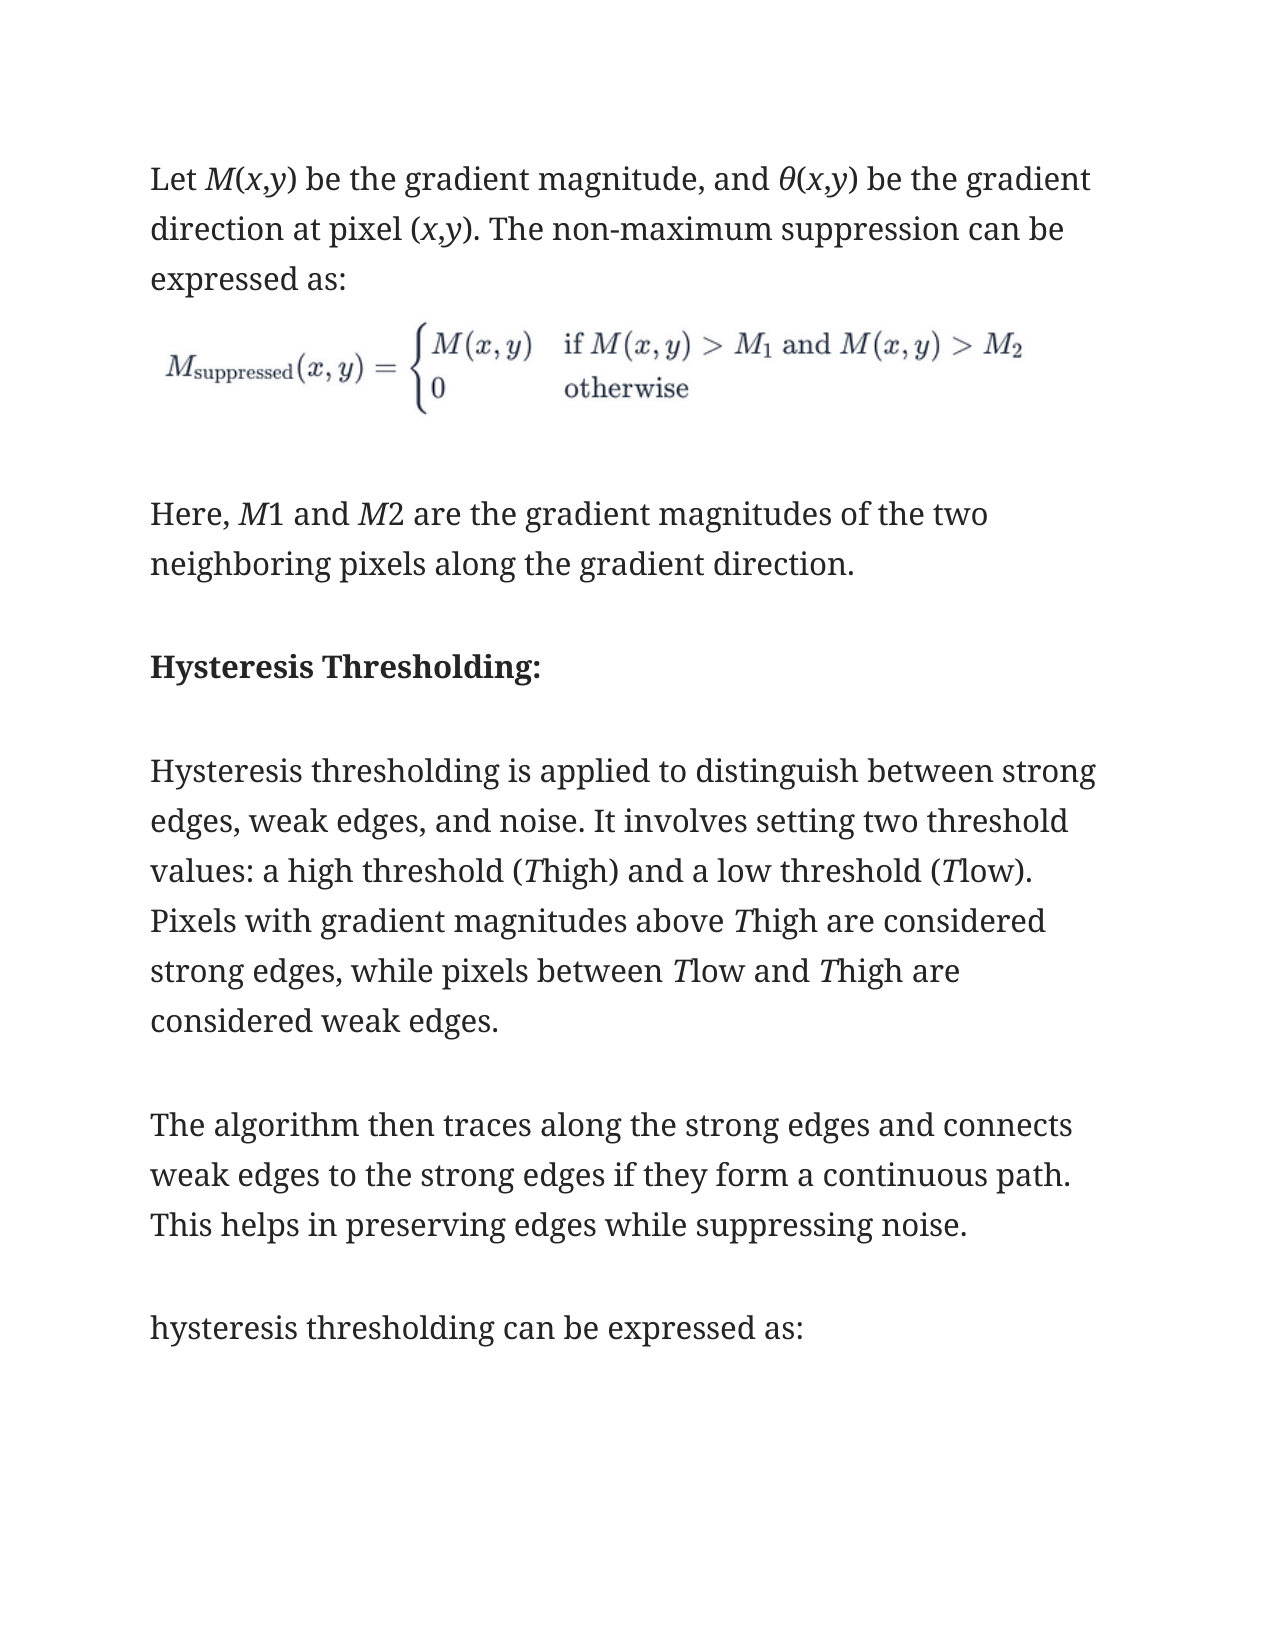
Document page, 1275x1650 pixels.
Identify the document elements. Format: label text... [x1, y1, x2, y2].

text Here, M1​ and M2​ are the gradient magnitudes of the two neighboring pixels along the gradient direction. [150, 484, 1125, 584]
text Let M(x,y) be the gradient magnitude, and θ(x,y) be the gradient direction at pixel (x,y). The non-maximum suppression can be expressed as: [150, 150, 1125, 300]
text Hysteresis thresholding is applied to distinguish between strong edges, weak edges, and noise. It involves setting two threshold values: a high threshold (Thigh​) and a low threshold (Tlow​). Pixels with gradient magnitudes above Thigh​ are considered strong edges, while pixels between Tlow​ and Thigh​ are considered weak edges. [150, 742, 1125, 1042]
text hysteresis thresholding can be expressed as: [150, 1299, 1125, 1349]
picture [150, 300, 1125, 431]
text Hysteresis Thresholding: [150, 638, 1125, 688]
text The algorithm then traces along the strong edges and connects weak edges to the strong edges if they form a continuous path. This helps in preserving edges while suppressing noise. [150, 1095, 1125, 1245]
